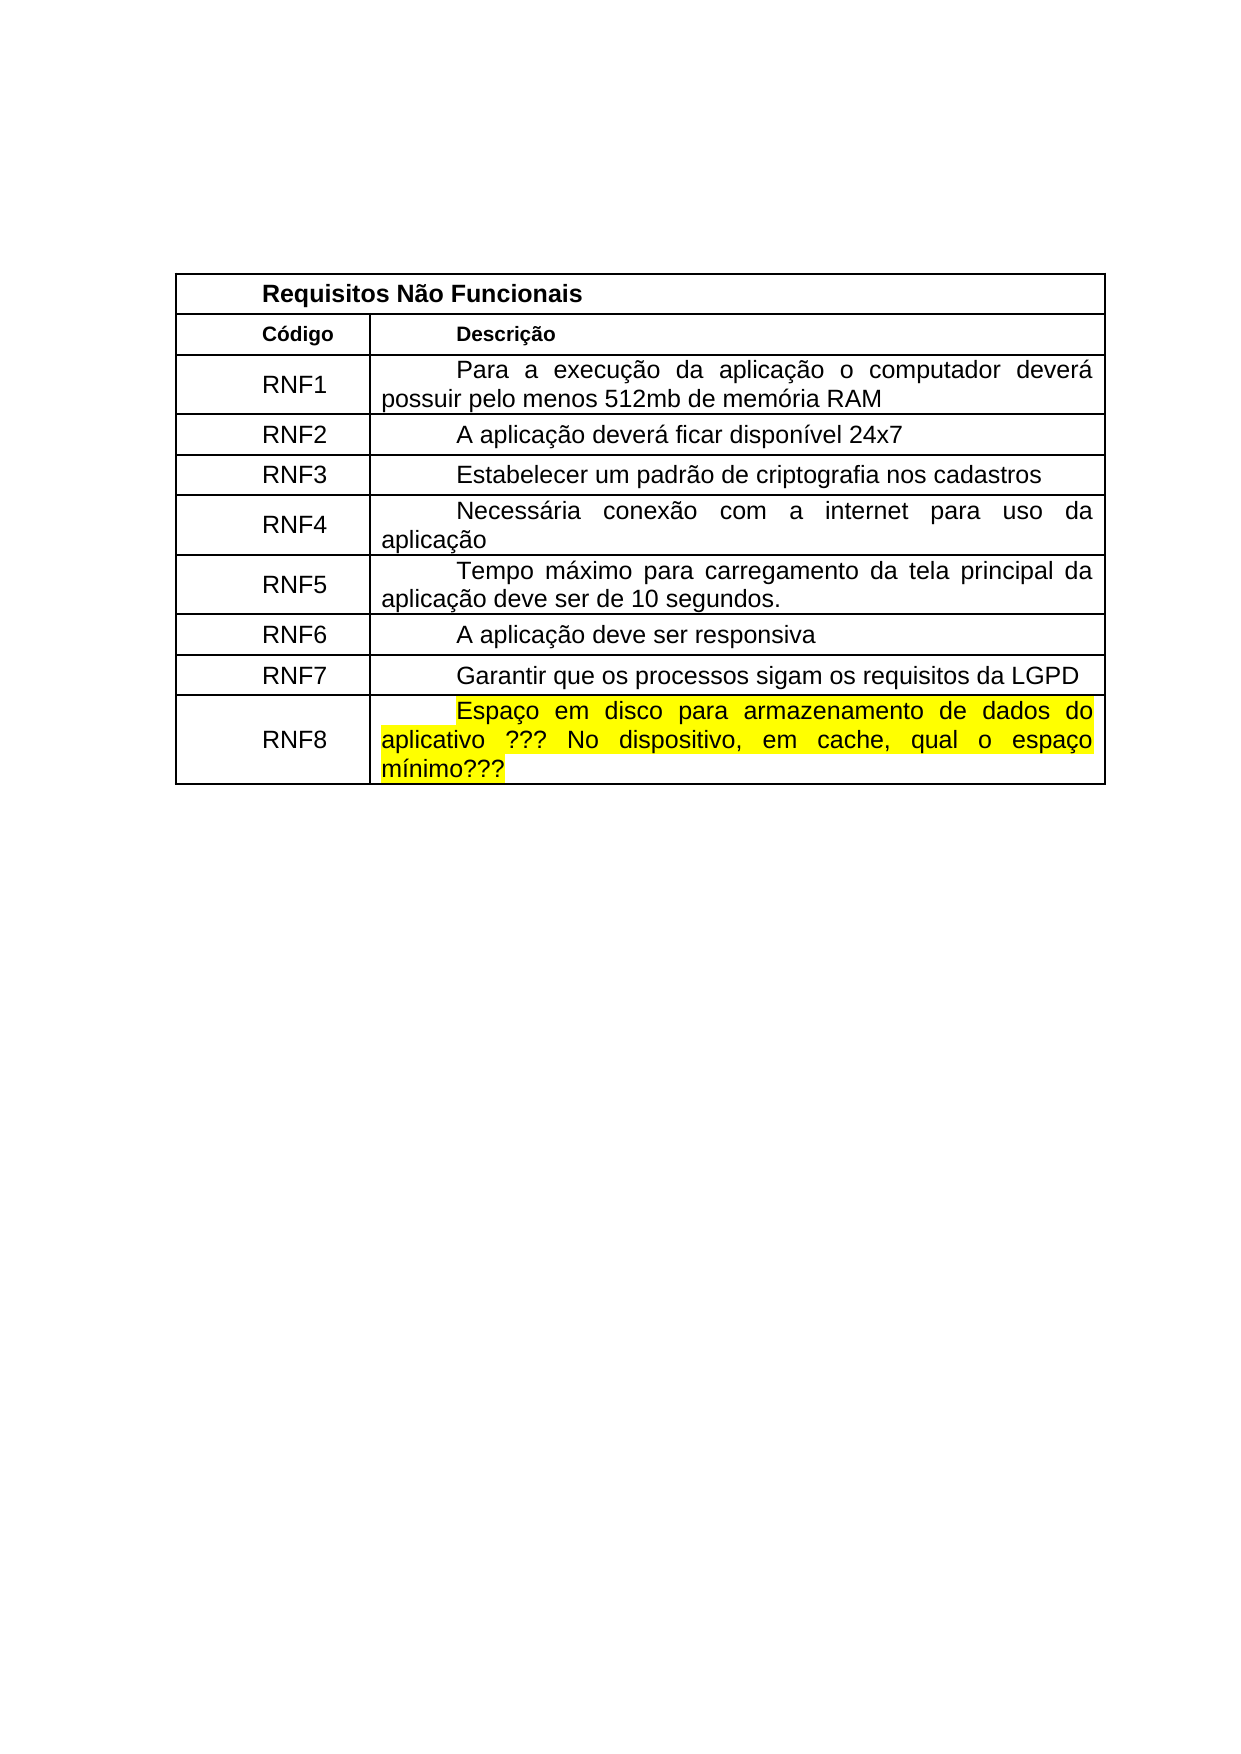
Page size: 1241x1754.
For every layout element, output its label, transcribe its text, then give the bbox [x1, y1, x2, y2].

table_cell RNF2 [177, 415, 369, 453]
table_cell Estabelecer um padrão de criptografia nos cadastros [371, 456, 1104, 494]
table_cell RNF8 [177, 696, 369, 783]
table_cell RNF5 [177, 556, 369, 613]
table_cell Descrição [371, 315, 1104, 353]
table_cell A aplicação deverá ficar disponível 24x7 [371, 415, 1104, 453]
table_cell Tempo máximo para carregamento da tela principal da aplicação deve ser de 10 segundos. [371, 556, 1104, 613]
table_cell Espaço em disco para armazenamento de dados do aplicativo ??? No dispositivo, em cache, qual o espaço mínimo??? [505, 696, 1104, 783]
table_cell Espaço em disco para armazenamento de dados do aplicativo ??? No dispositivo, em cache, qual o espaço mínimo??? [371, 696, 456, 783]
table_cell Para a execução da aplicação o computador deverá possuir pelo menos 512mb de memória RAM [371, 356, 1104, 413]
table_cell RNF4 [177, 496, 369, 554]
table_cell A aplicação deve ser responsiva [371, 615, 1104, 654]
table_cell RNF7 [177, 656, 369, 694]
table_cell RNF1 [177, 356, 369, 413]
table_header Requisitos Não Funcionais [177, 275, 1104, 313]
table_cell Necessária conexão com a internet para uso da aplicação [371, 496, 1104, 554]
table_cell RNF6 [177, 615, 369, 654]
table_cell Código [177, 315, 369, 353]
table_cell RNF3 [177, 456, 369, 494]
table_cell Garantir que os processos sigam os requisitos da LGPD [371, 656, 1104, 694]
